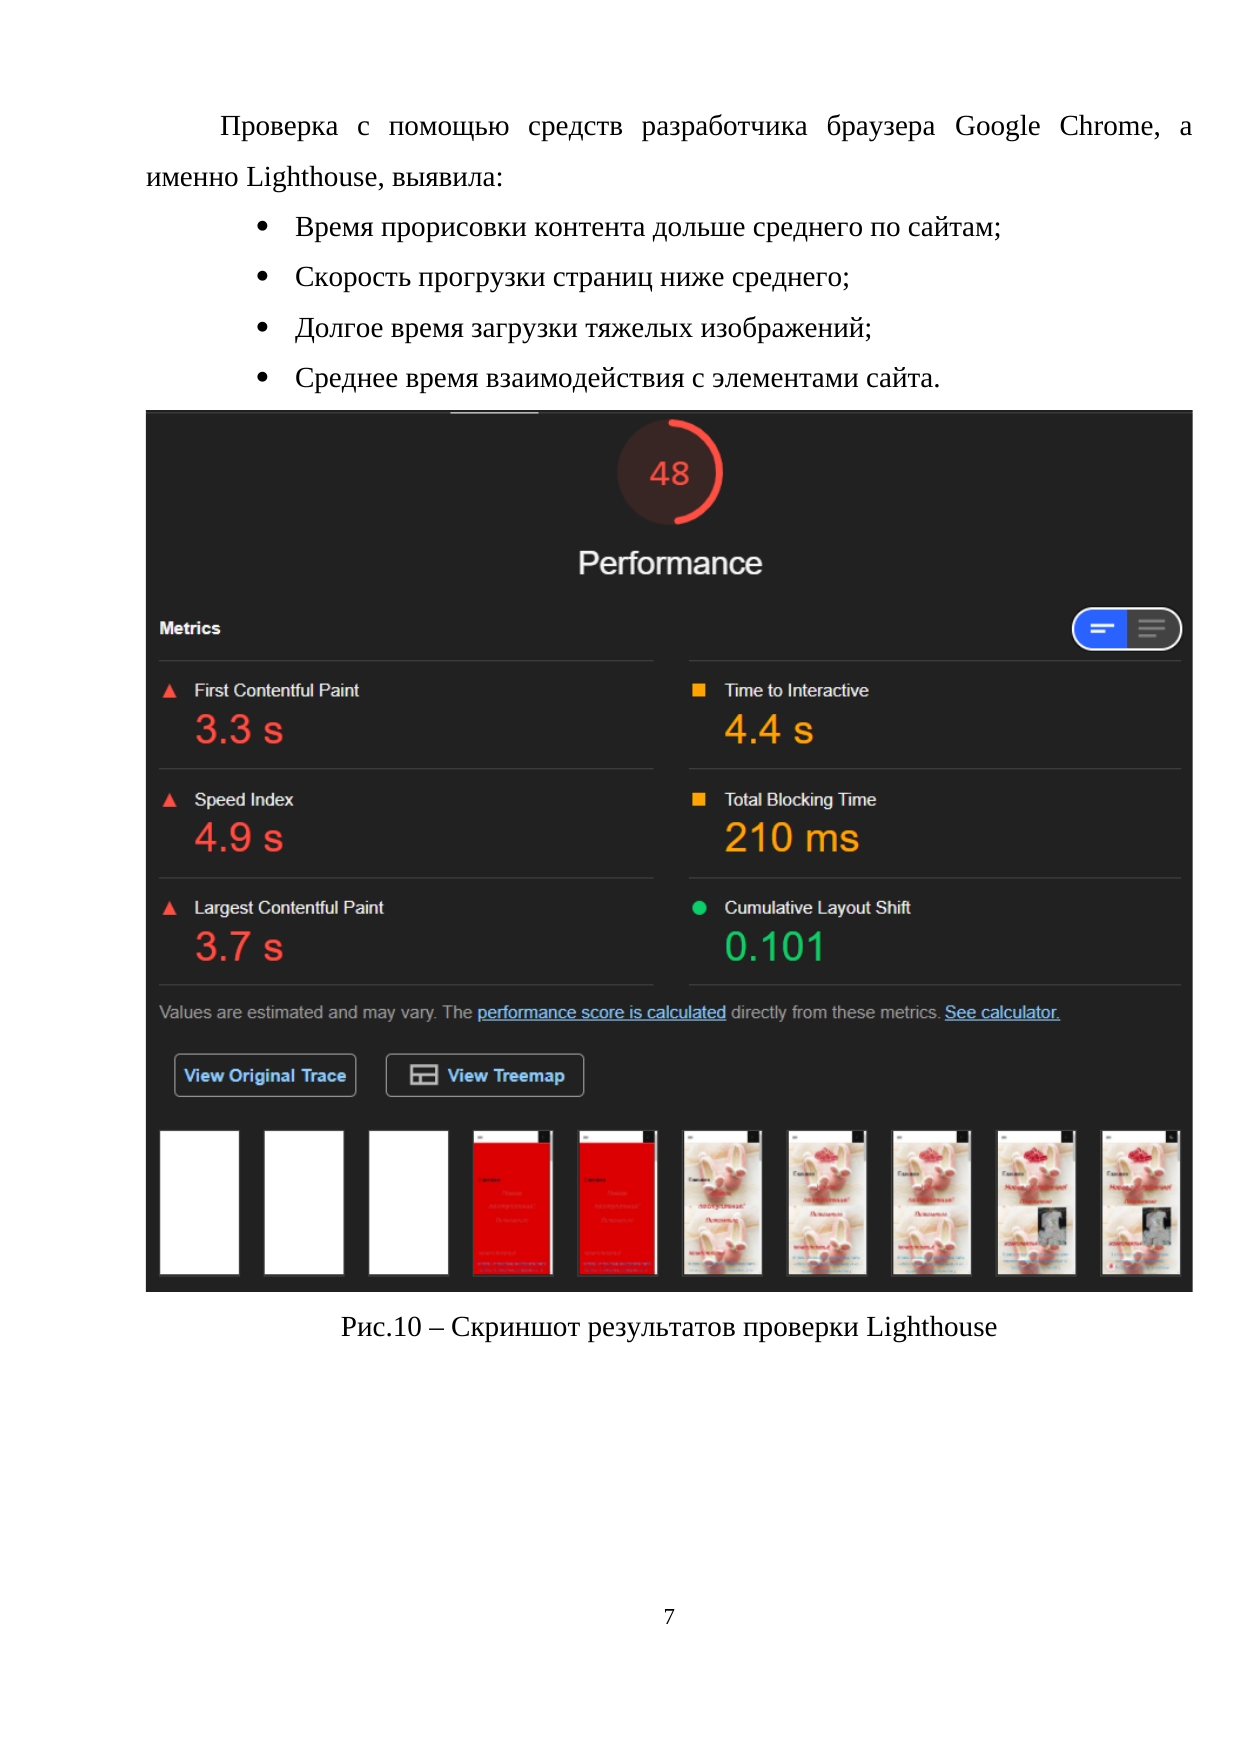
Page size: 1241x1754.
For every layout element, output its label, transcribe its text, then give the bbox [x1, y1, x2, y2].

list Скорость прогрузки страниц ниже среднего; [257, 259, 1192, 293]
picture [145, 410, 1193, 1292]
text Проверка с помощью средств разработчика браузера Google Chrome, а именно Lighthouse, выявила: [146, 108, 1192, 192]
list Время прорисовки контента дольше среднего по сайтам; [257, 209, 1192, 243]
list Среднее время взаимодействия с элементами сайта. [257, 360, 1192, 394]
text Рис.10 – Скриншот результатов проверки Lighthouse [146, 1309, 1192, 1342]
list Долгое время загрузки тяжелых изображений; [257, 310, 1192, 343]
